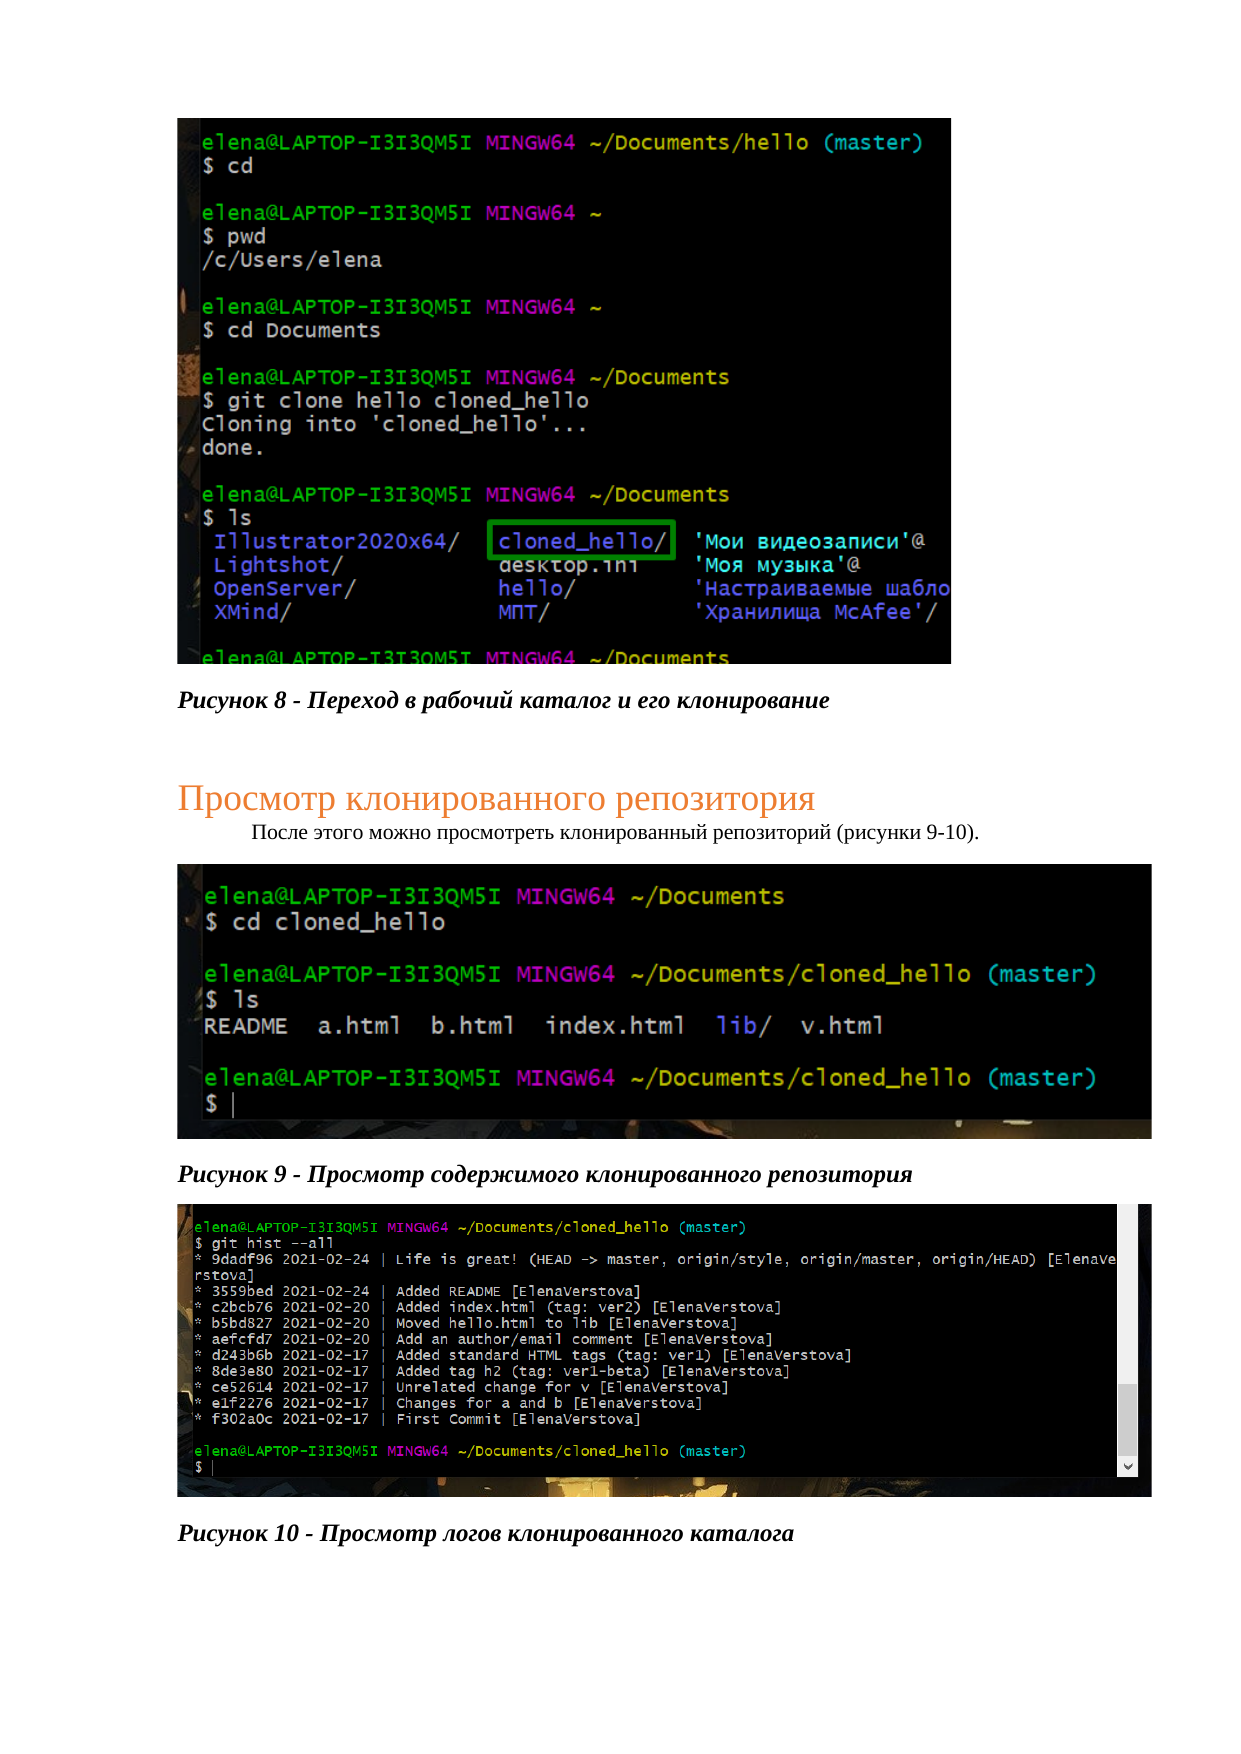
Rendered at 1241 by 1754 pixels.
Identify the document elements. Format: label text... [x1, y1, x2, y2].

text Рисунок 10 - Просмотр логов клонированного каталога [177, 1518, 1152, 1546]
subtitle Просмотр клонированного репозитория [177, 776, 1152, 819]
text Рисунок 8 - Переход в рабочий каталог и его клонирование [177, 685, 1152, 713]
text Рисунок 9 - Просмотр содержимого клонированного репозитория [177, 1159, 1152, 1187]
picture [177, 1204, 1152, 1497]
text После этого можно просмотреть клонированный репозиторий (рисунки 9-10). [177, 819, 1152, 844]
picture [177, 118, 952, 664]
picture [177, 864, 1152, 1139]
